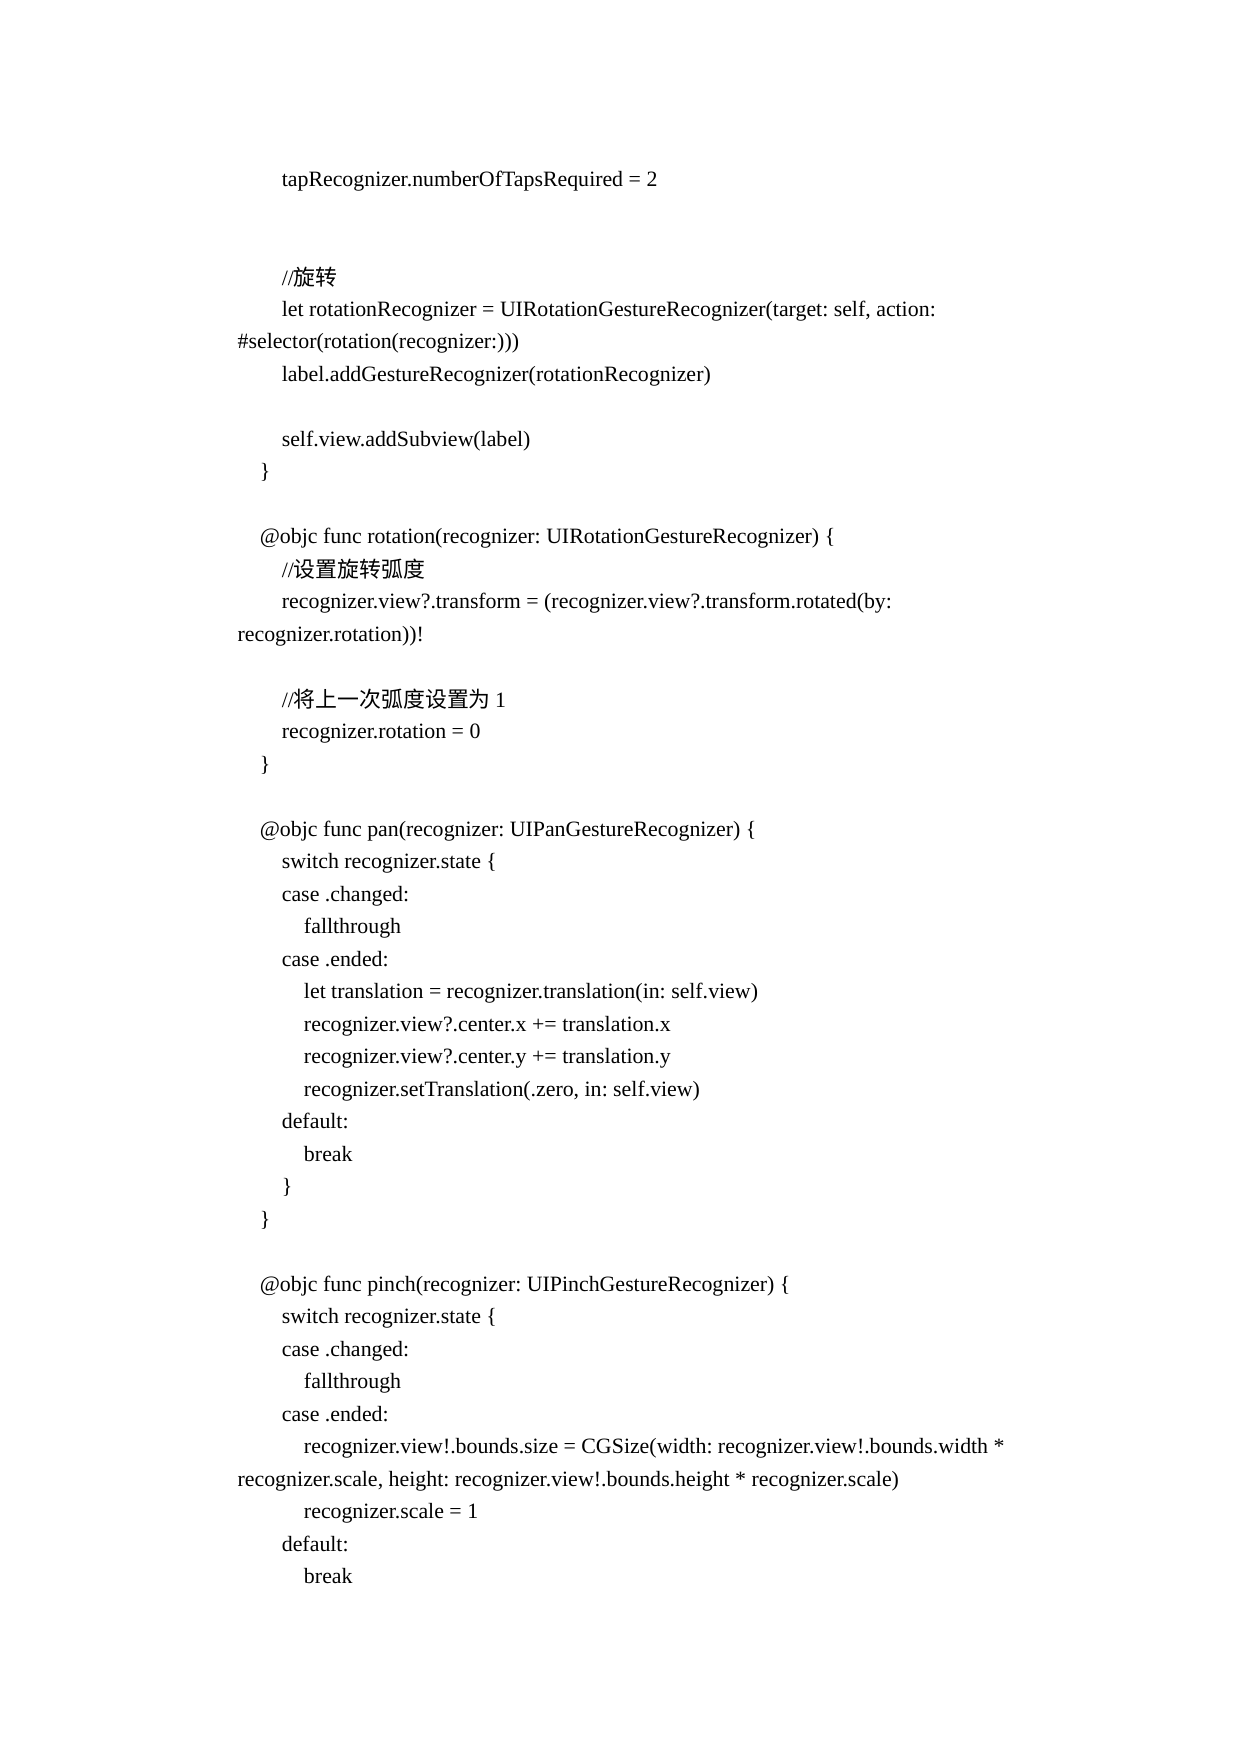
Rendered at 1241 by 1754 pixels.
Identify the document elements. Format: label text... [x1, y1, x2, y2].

list default: [237, 1104, 1053, 1137]
list tapRecognizer.numberOfTapsRequired = 2 [237, 162, 1053, 194]
list } [237, 454, 1053, 487]
list case .ended: [237, 942, 1053, 974]
list } [237, 1202, 1053, 1234]
list recognizer.scale = 1 [237, 1494, 1053, 1527]
list recognizer.setTranslation(.zero, in: self.view) [237, 1072, 1053, 1104]
list @objc func pinch(recognizer: UIPinchGestureRecognizer) { [237, 1267, 1053, 1299]
list self.view.addSubview(label) [237, 422, 1053, 454]
list recognizer.view?.center.x += translation.x [237, 1007, 1053, 1039]
list let rotationRecognizer = UIRotationGestureRecognizer(target: self, action: #selector(rotation(recognizer:))) [237, 292, 1053, 357]
list recognizer.view?.transform = (recognizer.view?.transform.rotated(by: recognizer.rotation))! [237, 584, 1053, 649]
list let translation = recognizer.translation(in: self.view) [237, 974, 1053, 1007]
list fallthrough [237, 1364, 1053, 1397]
list case .ended: [237, 1397, 1053, 1429]
list //设置旋转弧度 [237, 552, 1053, 584]
list @objc func pan(recognizer: UIPanGestureRecognizer) { [237, 812, 1053, 844]
list break [237, 1137, 1053, 1169]
list recognizer.view?.center.y += translation.y [237, 1039, 1053, 1072]
list recognizer.view!.bounds.size = CGSize(width: recognizer.view!.bounds.width * recognizer.scale, height: recognizer.view!.bounds.height * recognizer.scale) [237, 1429, 1053, 1494]
list //将上一次弧度设置为1 [237, 682, 1053, 714]
list //旋转 [237, 259, 1053, 292]
list } [237, 1169, 1053, 1202]
list @objc func rotation(recognizer: UIRotationGestureRecognizer) { [237, 519, 1053, 552]
list switch recognizer.state { [237, 1299, 1053, 1332]
list default: [237, 1527, 1053, 1559]
list case .changed: [237, 877, 1053, 909]
list fallthrough [237, 909, 1053, 942]
list label.addGestureRecognizer(rotationRecognizer) [237, 357, 1053, 389]
list switch recognizer.state { [237, 844, 1053, 877]
list recognizer.rotation = 0 [237, 714, 1053, 747]
list break [237, 1559, 1053, 1592]
list case .changed: [237, 1332, 1053, 1364]
list } [237, 747, 1053, 779]
